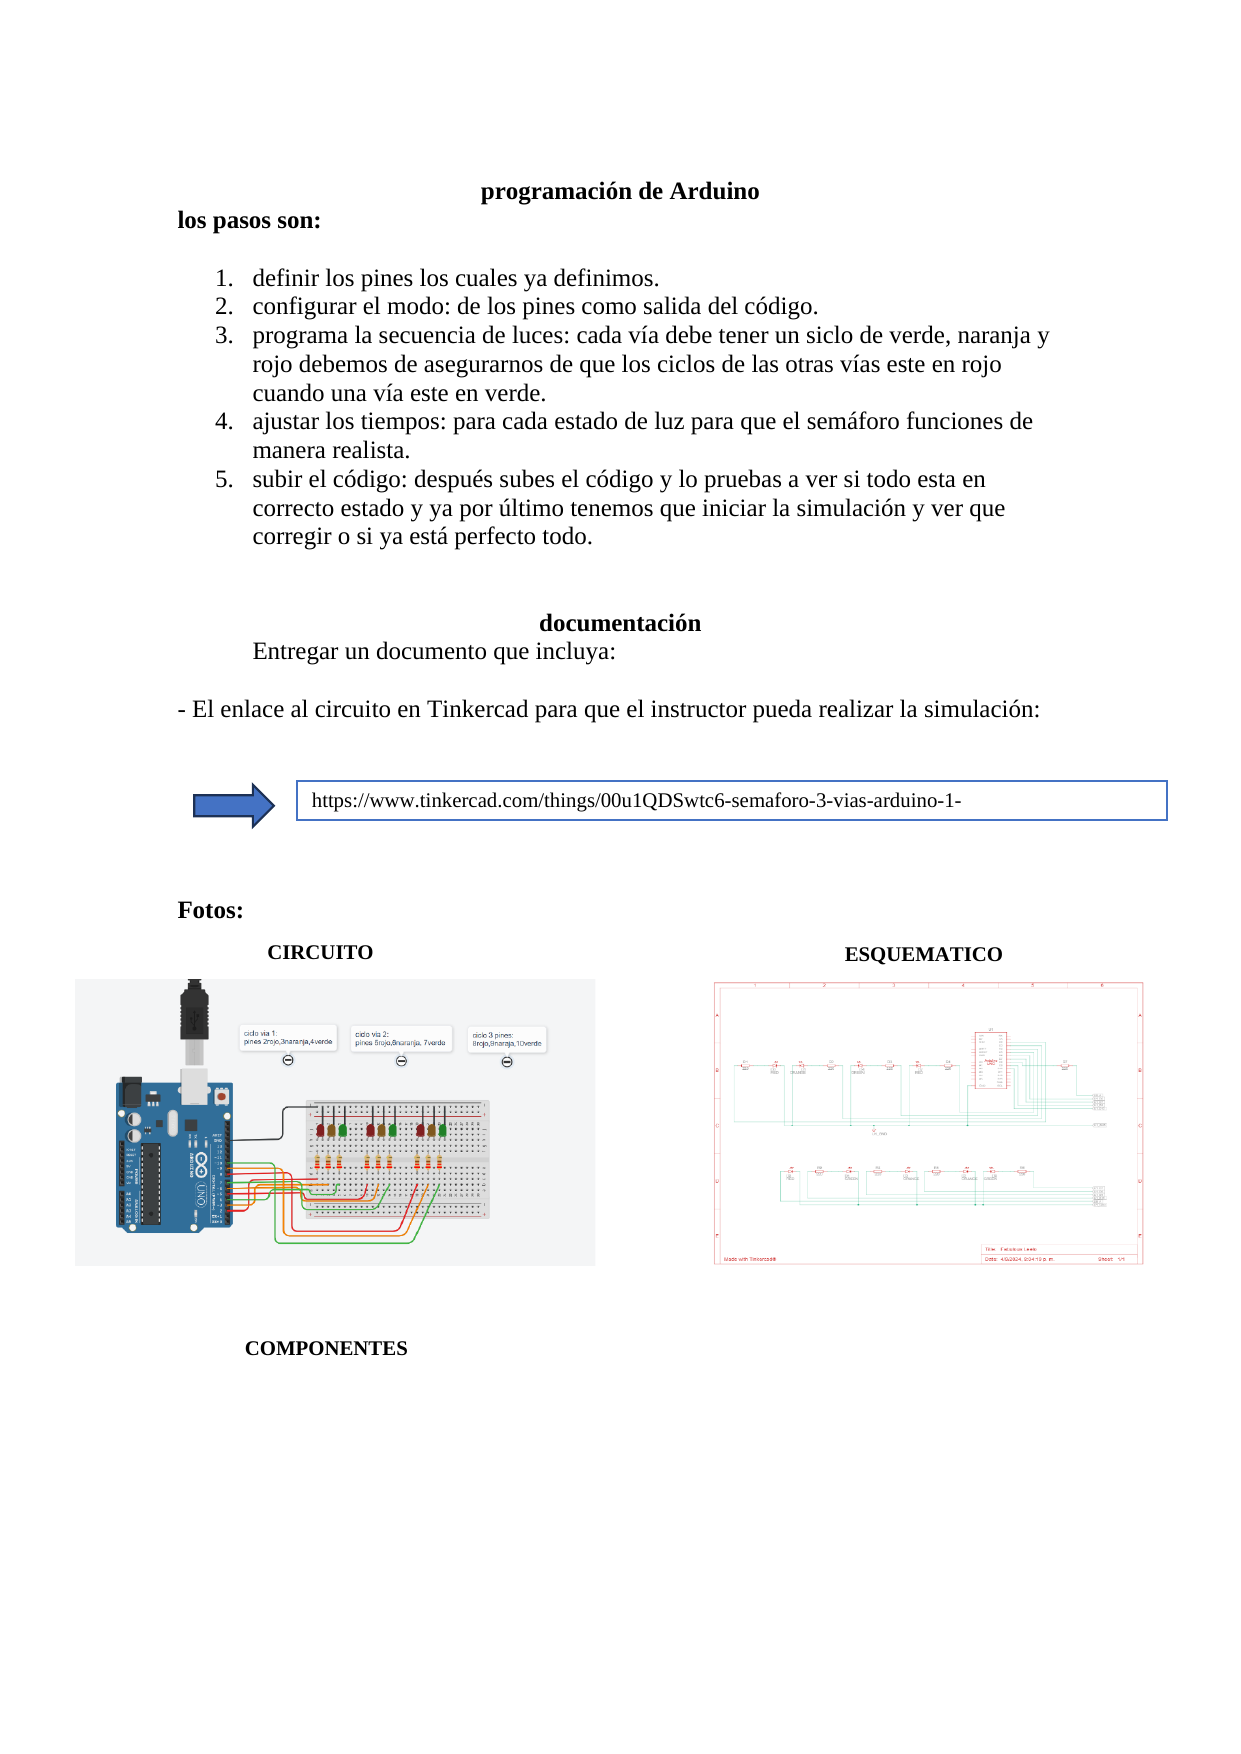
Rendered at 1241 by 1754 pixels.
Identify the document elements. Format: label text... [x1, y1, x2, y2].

list configurar el modo: de los pines como salida del código. [215, 291, 1063, 320]
list Entregar un documento que incluya: [252, 636, 1063, 665]
text documentación [177, 608, 1063, 636]
list definir los pines los cuales ya definimos. [215, 263, 1063, 291]
picture [706, 982, 1148, 1266]
picture [75, 979, 596, 1266]
list subir el código: después subes el código y lo pruebas a ver si todo esta en correcto estado y ya por último tenemos que iniciar la simulación y ver que corregir o si ya está perfecto todo. [215, 464, 1063, 550]
text Fotos: [177, 895, 1063, 924]
list programa la secuencia de luces: cada vía debe tener un siclo de verde, naranja y rojo debemos de asegurarnos de que los ciclos de las otras vías este en rojo cuando una vía este en verde. [215, 320, 1063, 406]
list ajustar los tiempos: para cada estado de luz para que el semáforo funciones de manera realista. [215, 406, 1063, 464]
text programación de Arduino [177, 176, 1063, 205]
text los pasos son: [177, 205, 1063, 234]
text - El enlace al circuito en Tinkercad para que el instructor pueda realizar la simulación: [177, 694, 1063, 723]
